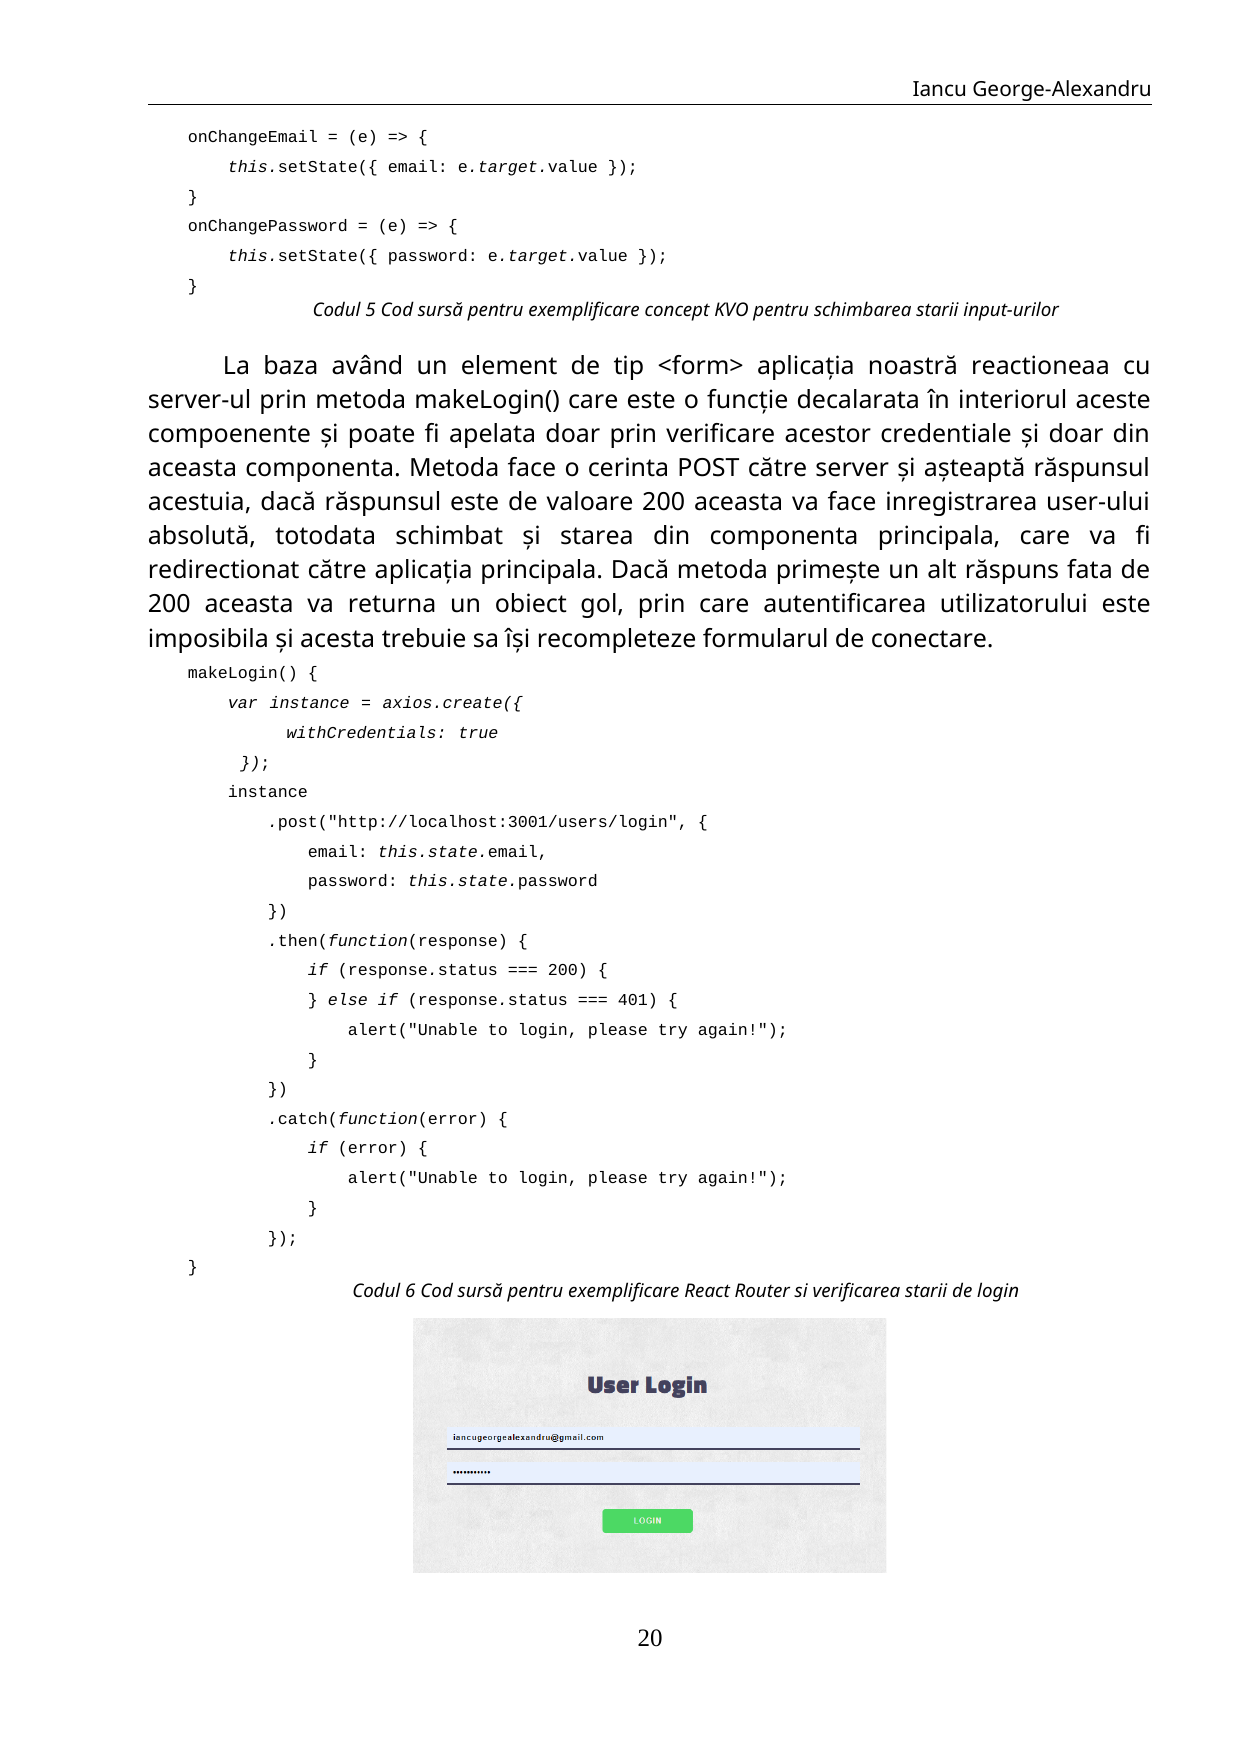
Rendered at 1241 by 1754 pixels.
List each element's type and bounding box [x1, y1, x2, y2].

picture [413, 1318, 887, 1573]
